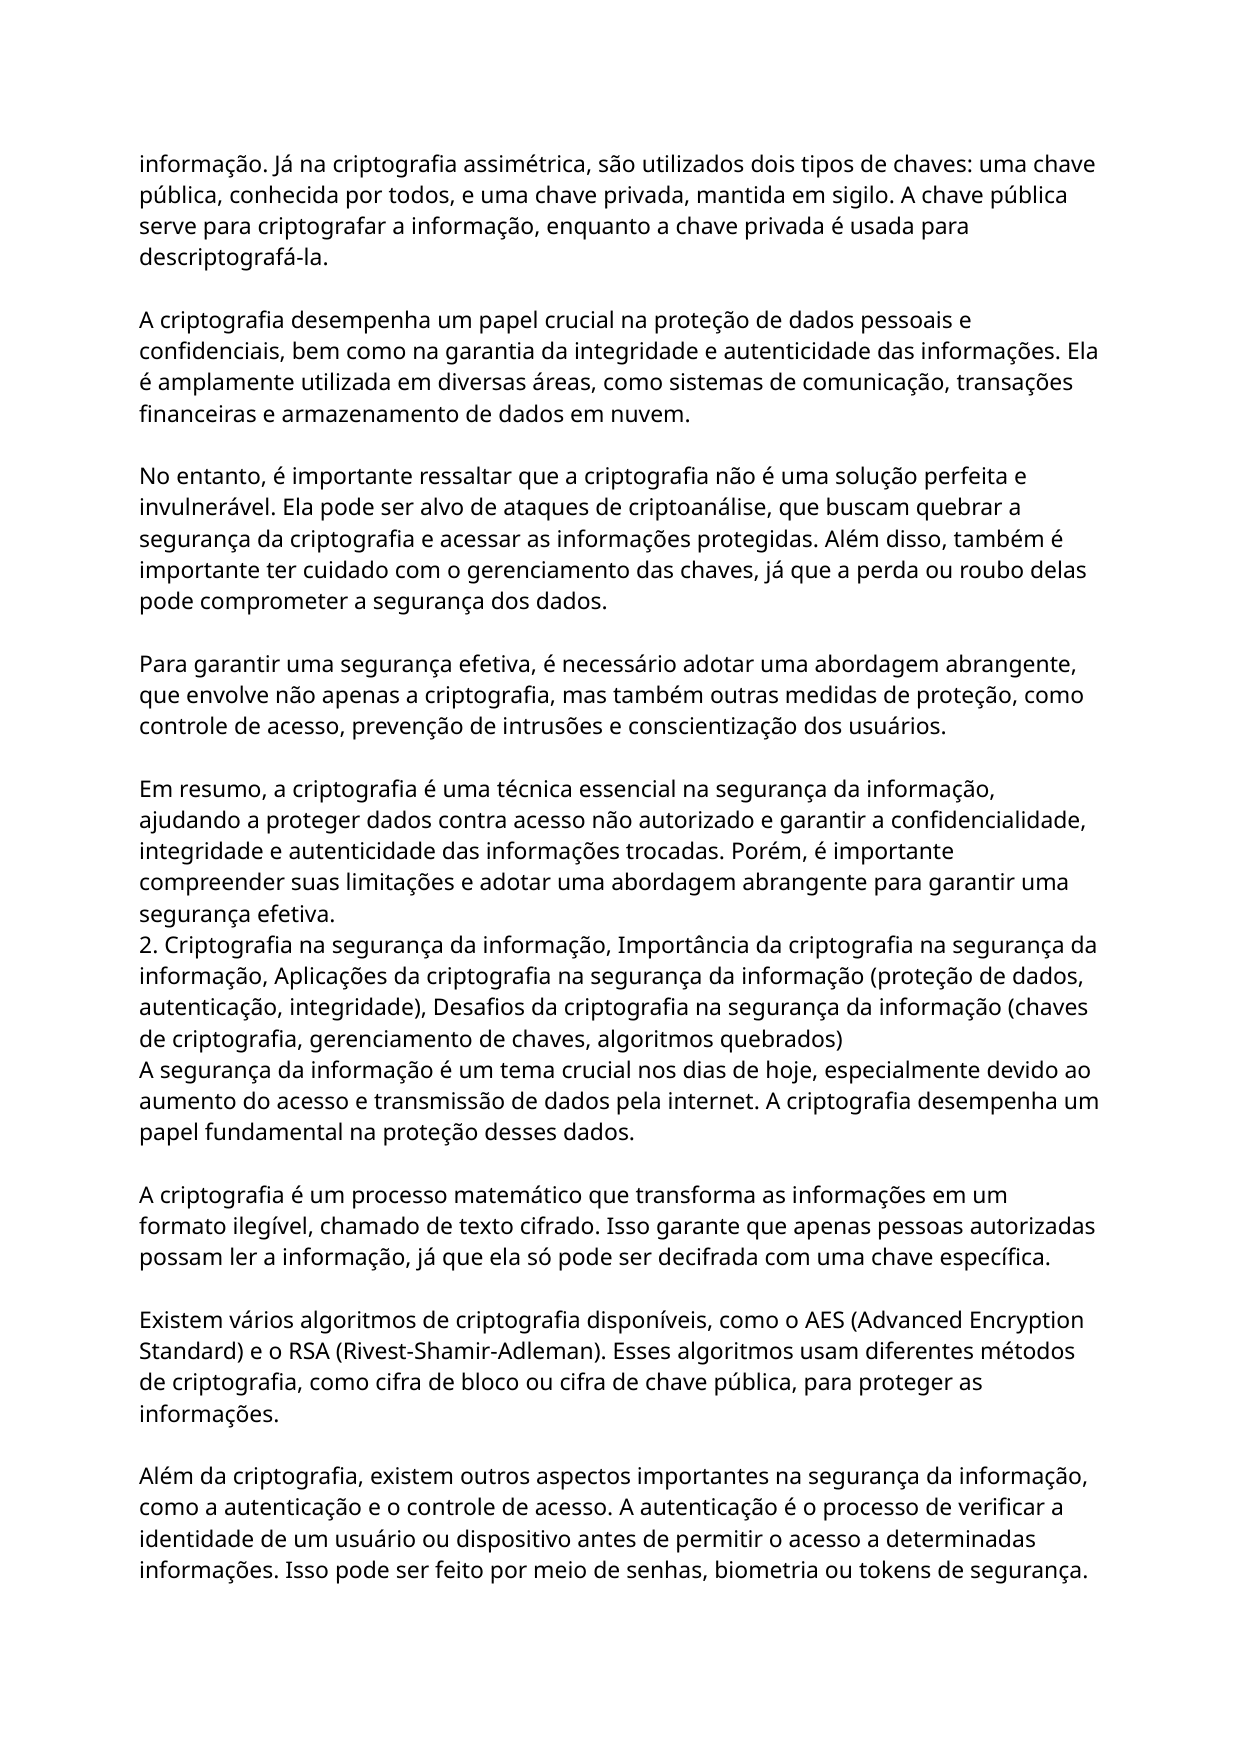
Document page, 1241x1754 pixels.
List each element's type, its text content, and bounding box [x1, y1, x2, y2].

text Existem vários algoritmos de criptografia disponíveis, como o AES (Advanced Encryption Standard) e o RSA (Rivest-Shamir-Adleman). Esses algoritmos usam diferentes métodos de criptografia, como cifra de bloco ou cifra de chave pública, para proteger as informações. [139, 1304, 1101, 1429]
text A segurança da informação é um tema crucial nos dias de hoje, especialmente devido ao aumento do acesso e transmissão de dados pela internet. A criptografia desempenha um papel fundamental na proteção desses dados. [139, 1054, 1101, 1148]
text Para garantir uma segurança efetiva, é necessário adotar uma abordagem abrangente, que envolve não apenas a criptografia, mas também outras medidas de proteção, como controle de acesso, prevenção de intrusões e conscientização dos usuários. [139, 648, 1101, 741]
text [139, 148, 1101, 273]
text 2. Criptografia na segurança da informação, Importância da criptografia na segurança da informação, Aplicações da criptografia na segurança da informação (proteção de dados, autenticação, integridade), Desafios da criptografia na segurança da informação (chaves de criptografia, gerenciamento de chaves, algoritmos quebrados) [139, 929, 1101, 1054]
text No entanto, é importante ressaltar que a criptografia não é uma solução perfeita e invulnerável. Ela pode ser alvo de ataques de criptoanálise, que buscam quebrar a segurança da criptografia e acessar as informações protegidas. Além disso, também é importante ter cuidado com o gerenciamento das chaves, já que a perda ou roubo delas pode comprometer a segurança dos dados. [139, 460, 1101, 616]
text Além da criptografia, existem outros aspectos importantes na segurança da informação, como a autenticação e o controle de acesso. A autenticação é o processo de verificar a identidade de um usuário ou dispositivo antes de permitir o acesso a determinadas informações. Isso pode ser feito por meio de senhas, biometria ou tokens de segurança. [139, 1460, 1101, 1585]
text Em resumo, a criptografia é uma técnica essencial na segurança da informação, ajudando a proteger dados contra acesso não autorizado e garantir a confidencialidade, integridade e autenticidade das informações trocadas. Porém, é importante compreender suas limitações e adotar uma abordagem abrangente para garantir uma segurança efetiva. [139, 773, 1101, 929]
text A criptografia é um processo matemático que transforma as informações em um formato ilegível, chamado de texto cifrado. Isso garante que apenas pessoas autorizadas possam ler a informação, já que ela só pode ser decifrada com uma chave específica. [139, 1179, 1101, 1273]
text A criptografia desempenha um papel crucial na proteção de dados pessoais e confidenciais, bem como na garantia da integridade e autenticidade das informações. Ela é amplamente utilizada em diversas áreas, como sistemas de comunicação, transações financeiras e armazenamento de dados em nuvem. [139, 304, 1101, 429]
